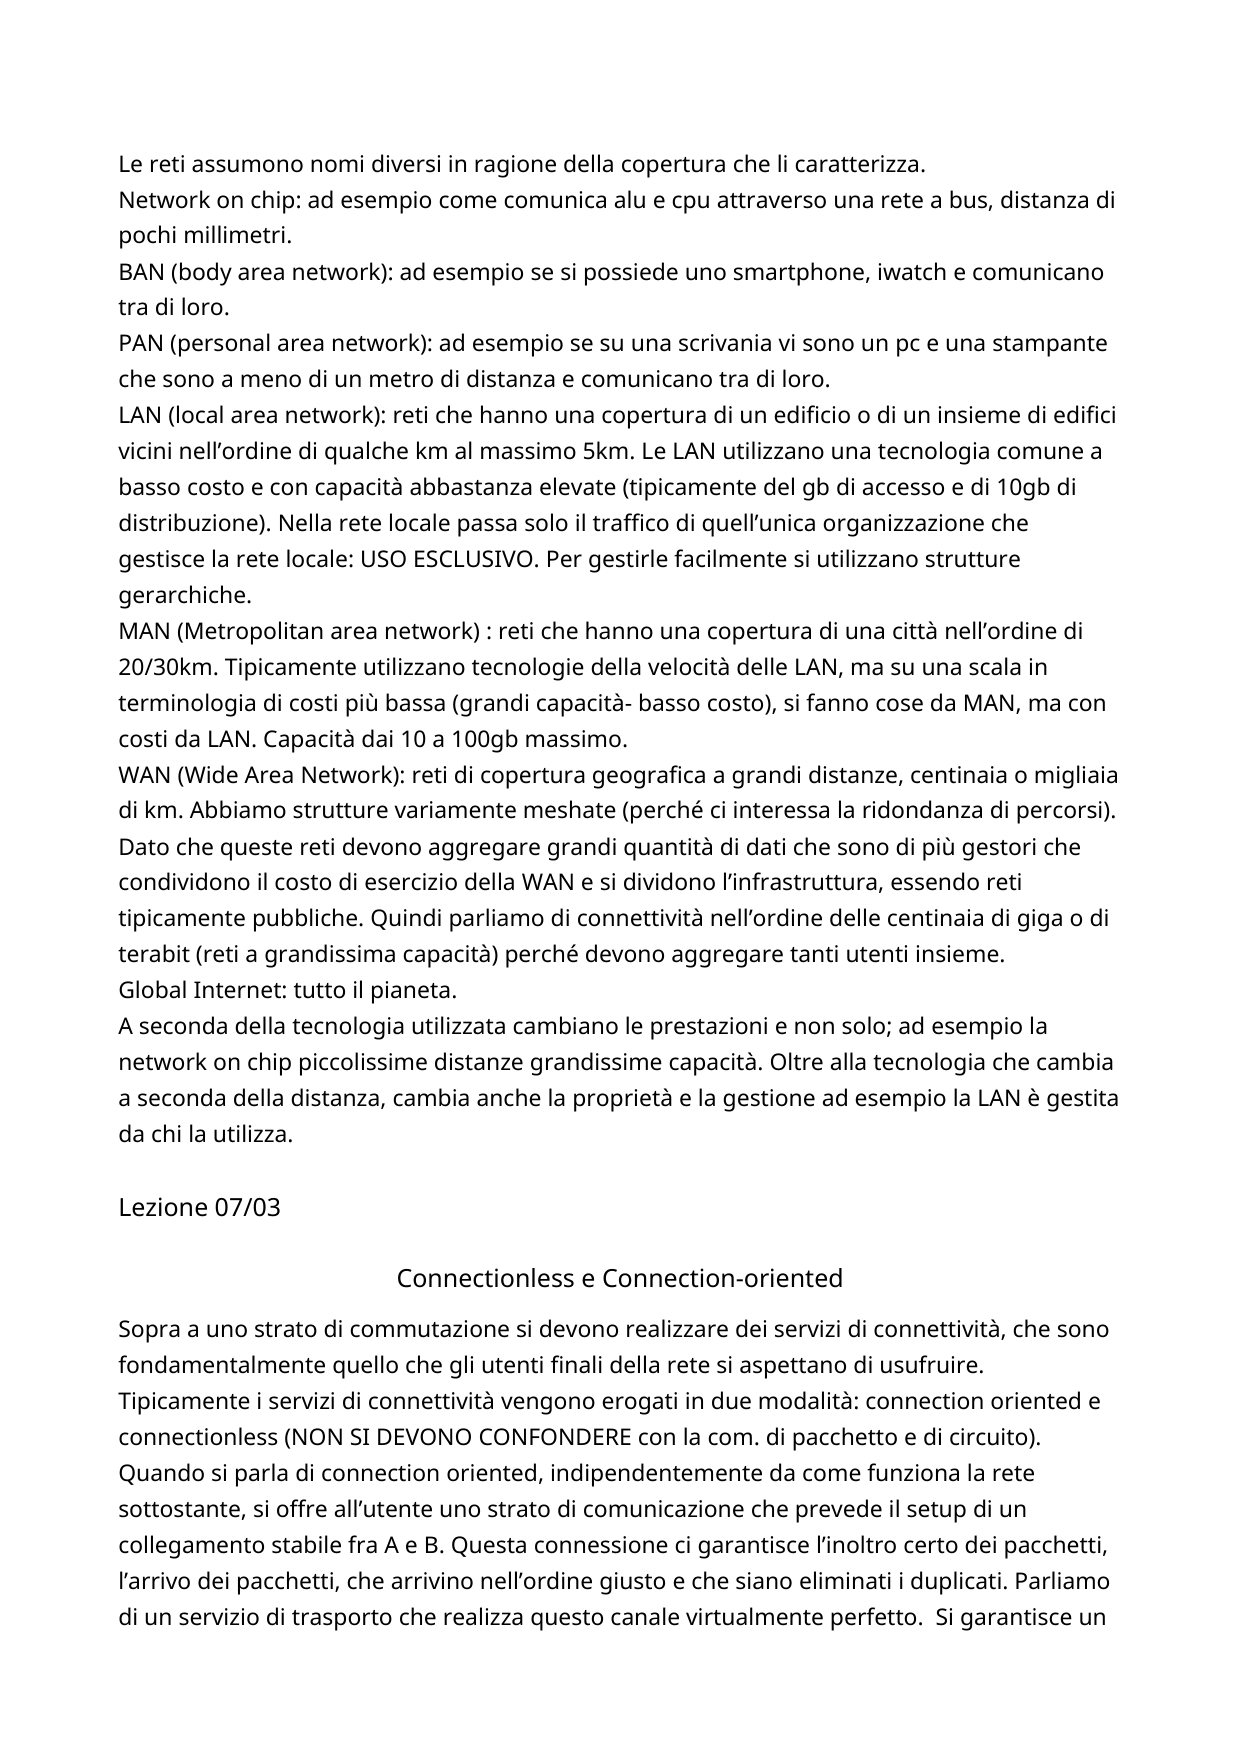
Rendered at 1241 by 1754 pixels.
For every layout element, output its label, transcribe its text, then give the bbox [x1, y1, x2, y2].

text Le reti assumono nomi diversi in ragione della copertura che li caratterizza. [118, 148, 1122, 179]
text PAN (personal area network): ad esempio se su una scrivania vi sono un pc e una stampante che sono a meno di un metro di distanza e comunicano tra di loro. [118, 327, 1122, 394]
text WAN (Wide Area Network): reti di copertura geografica a grandi distanze, centinaia o migliaia di km. Abbiamo strutture variamente meshate (perché ci interessa la ridondanza di percorsi). Dato che queste reti devono aggregare grandi quantità di dati che sono di più gestori che condividono il costo di esercizio della WAN e si dividono l’infrastruttura, essendo reti tipicamente pubbliche. Quindi parliamo di connettività nell’ordine delle centinaia di giga o di terabit (reti a grandissima capacità) perché devono aggregare tanti utenti insieme. [118, 758, 1122, 969]
text Network on chip: ad esempio come comunica alu e cpu attraverso una rete a bus, distanza di pochi millimetri. [118, 183, 1122, 251]
text BAN (body area network): ad esempio se si possiede uno smartphone, iwatch e comunicano tra di loro. [118, 255, 1122, 323]
text Lezione 07/03 [118, 1190, 1122, 1224]
text MAN (Metropolitan area network) : reti che hanno una copertura di una città nell’ordine di 20/30km. Tipicamente utilizzano tecnologie della velocità delle LAN, ma su una scala in terminologia di costi più bassa (grandi capacità- basso costo), si fanno cose da MAN, ma con costi da LAN. Capacità dai 10 a 100gb massimo. [118, 615, 1122, 754]
text LAN (local area network): reti che hanno una copertura di un edificio o di un insieme di edifici vicini nell’ordine di qualche km al massimo 5km. Le LAN utilizzano una tecnologia comune a basso costo e con capacità abbastanza elevate (tipicamente del gb di accesso e di 10gb di distribuzione). Nella rete locale passa solo il traffico di quell’unica organizzazione che gestisce la rete locale: USO ESCLUSIVO. Per gestirle facilmente si utilizzano strutture gerarchiche. [118, 399, 1122, 610]
text Sopra a uno strato di commutazione si devono realizzare dei servizi di connettività, che sono fondamentalmente quello che gli utenti finali della rete si aspettano di usufruire. Tipicamente i servizi di connettività vengono erogati in due modalità: connection oriented e connectionless (NON SI DEVONO CONFONDERE con la com. di pacchetto e di circuito). [118, 1313, 1122, 1452]
text A seconda della tecnologia utilizzata cambiano le prestazioni e non solo; ad esempio la network on chip piccolissime distanze grandissime capacità. Oltre alla tecnologia che cambia a seconda della distanza, cambia anche la proprietà e la gestione ad esempio la LAN è gestita da chi la utilizza. [118, 1010, 1122, 1149]
text Connectionless e Connection-oriented [118, 1261, 1122, 1295]
text Global Internet: tutto il pianeta. [118, 974, 1122, 1005]
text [118, 1457, 1122, 1632]
